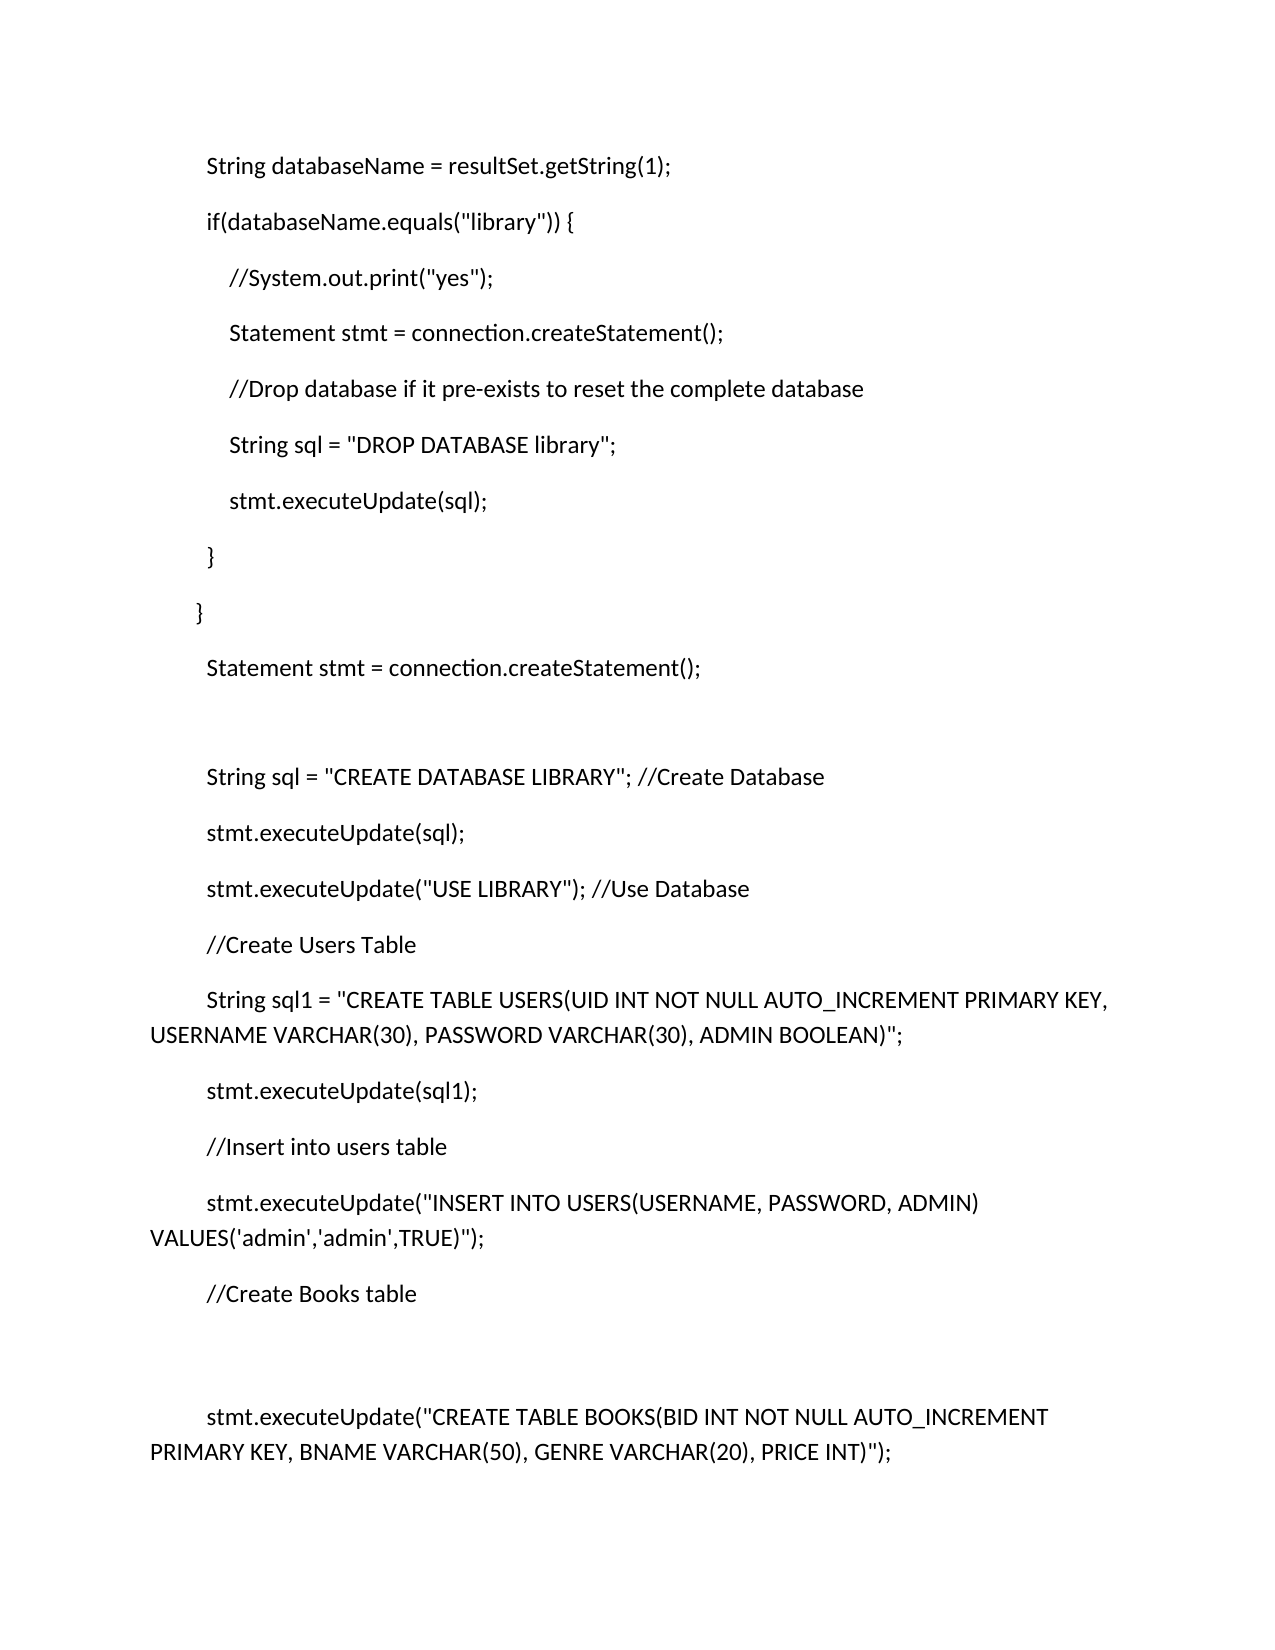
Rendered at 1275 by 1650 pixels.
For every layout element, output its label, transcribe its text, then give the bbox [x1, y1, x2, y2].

text stmt.executeUpdate(sql); [150, 485, 1125, 516]
text stmt.executeUpdate("CREATE TABLE BOOKS(BID INT NOT NULL AUTO_INCREMENT PRIMARY KEY, BNAME VARCHAR(50), GENRE VARCHAR(20), PRICE INT)"); [150, 1401, 1125, 1467]
text //System.out.print("yes"); [150, 262, 1125, 292]
text stmt.executeUpdate(sql); [150, 817, 1125, 848]
text stmt.executeUpdate(sql1); [150, 1076, 1125, 1106]
text String sql = "DROP DATABASE library"; [150, 429, 1125, 460]
text Statement stmt = connection.createStatement(); [150, 652, 1125, 683]
text } [150, 597, 1125, 627]
text String databaseName = resultSet.getString(1); [150, 150, 1125, 181]
text Statement stmt = connection.createStatement(); [150, 317, 1125, 348]
text //Insert into users table [150, 1131, 1125, 1162]
text stmt.executeUpdate("USE LIBRARY"); //Use Database [150, 873, 1125, 903]
text //Drop database if it pre-exists to reset the complete database [150, 373, 1125, 404]
text String sql = "CREATE DATABASE LIBRARY"; //Create Database [150, 761, 1125, 792]
text //Create Users Table [150, 929, 1125, 959]
text stmt.executeUpdate("INSERT INTO USERS(USERNAME, PASSWORD, ADMIN) VALUES('admin','admin',TRUE)"); [150, 1187, 1125, 1253]
text //Create Books table [150, 1278, 1125, 1308]
text if(databaseName.equals("library")) { [150, 206, 1125, 236]
text String sql1 = "CREATE TABLE USERS(UID INT NOT NULL AUTO_INCREMENT PRIMARY KEY, USERNAME VARCHAR(30), PASSWORD VARCHAR(30), ADMIN BOOLEAN)"; [150, 985, 1125, 1050]
text } [150, 541, 1125, 571]
